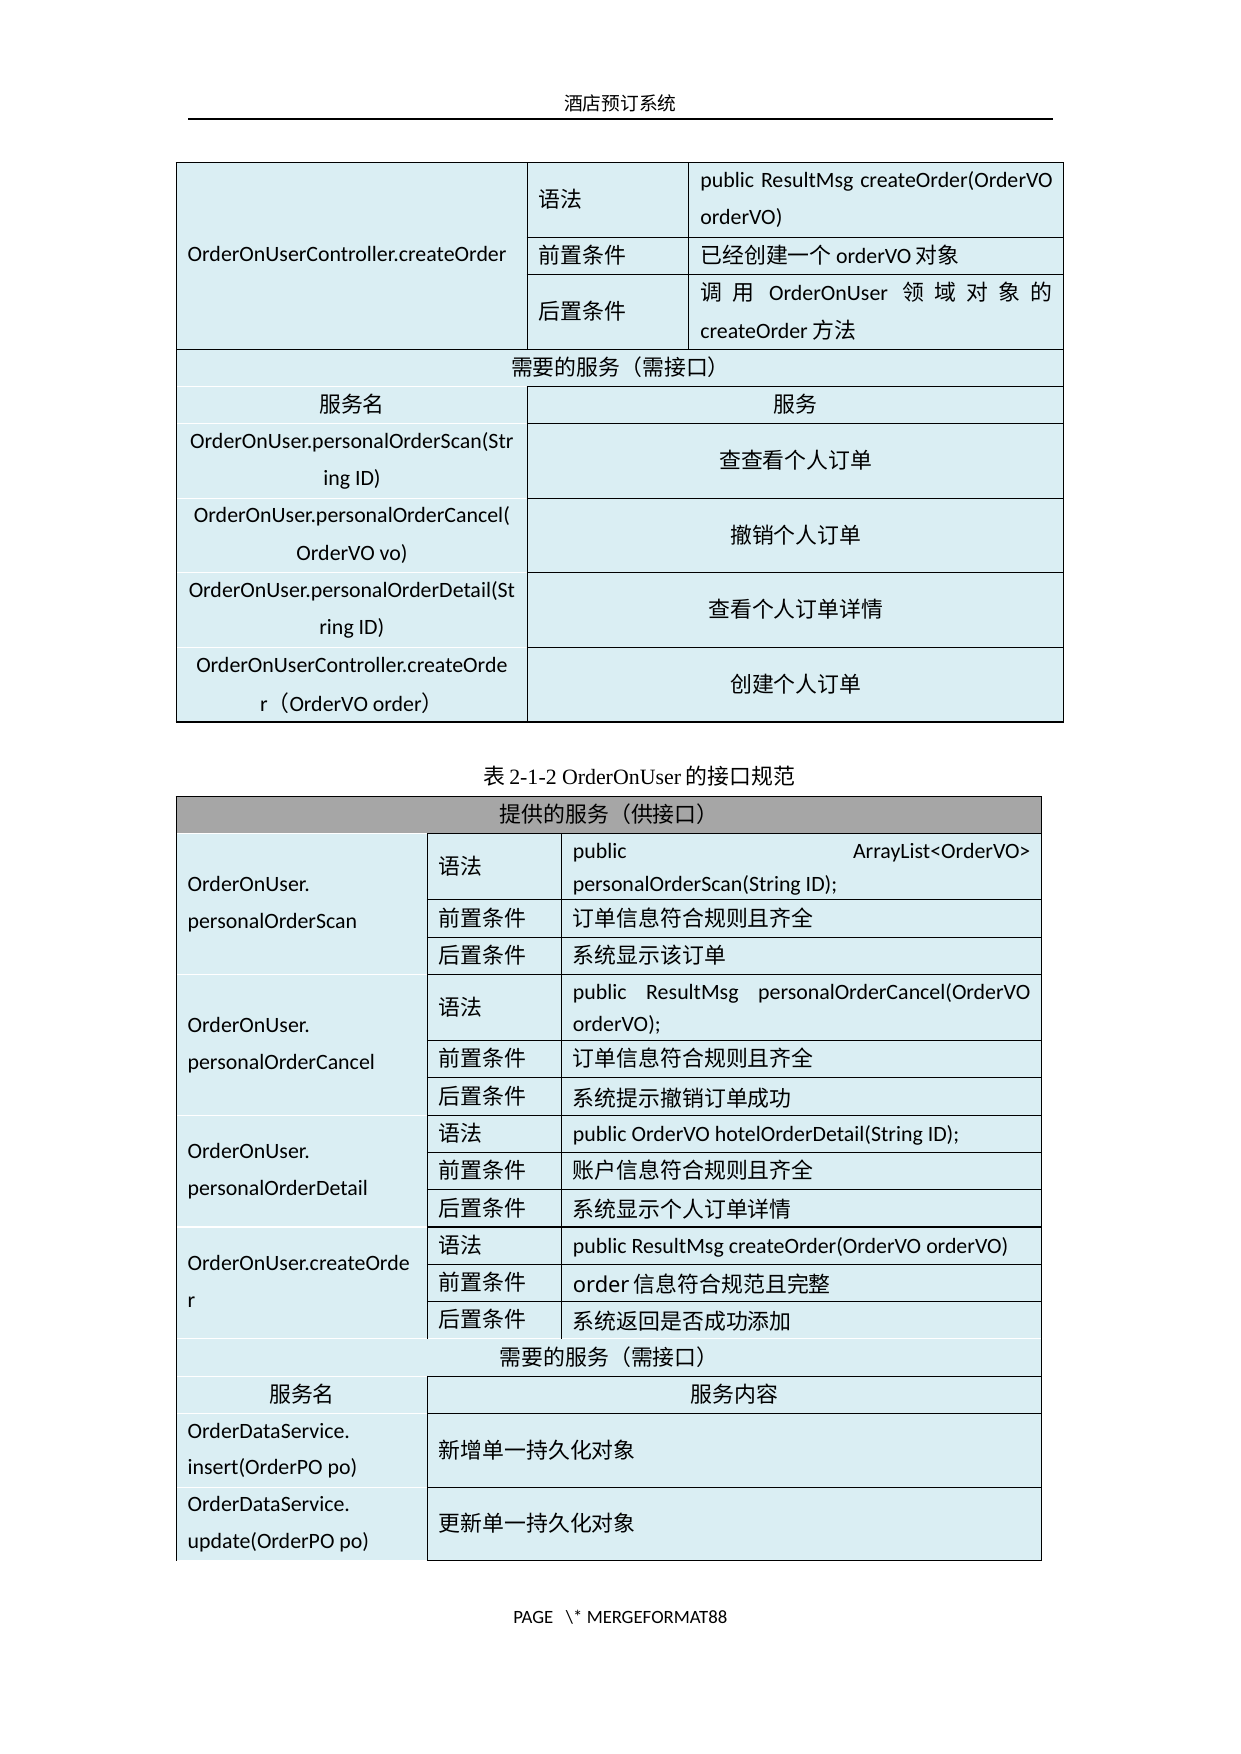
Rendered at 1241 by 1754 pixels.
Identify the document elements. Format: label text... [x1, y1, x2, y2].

table_cell 已经创建一个orderVO对象 [689, 238, 1063, 274]
table_cell 调用OrderOnUser领域对象的createOrder方法 [689, 275, 1063, 348]
table_cell 查查看个人订单 [528, 424, 1063, 498]
table_cell 后置条件 [428, 1190, 561, 1226]
table_cell OrderOnUser.createOrder [177, 1228, 427, 1338]
table_cell 账户信息符合规则且齐全 [562, 1153, 1041, 1189]
table_cell 语法 [428, 1116, 561, 1152]
table_header 提供的服务（供接口） [177, 797, 1041, 833]
table_cell 更新单一持久化对象 [428, 1488, 1041, 1560]
table_cell 服务名 [177, 1377, 427, 1413]
table_cell 查看个人订单详情 [528, 573, 1063, 647]
table_cell 新增单一持久化对象 [428, 1414, 1041, 1487]
table_cell 前置条件 [528, 238, 688, 274]
table_cell OrderOnUser. personalOrderCancel [177, 975, 427, 1114]
table_cell OrderDataService. update(OrderPO po) [177, 1488, 427, 1560]
table_cell 语法 [428, 975, 561, 1040]
table_cell 后置条件 [428, 1302, 561, 1338]
table_cell 系统返回是否成功添加 [562, 1302, 1041, 1338]
table_cell 语法 [428, 1228, 561, 1264]
table_cell public ResultMsg createOrder(OrderVO orderVO) [562, 1228, 1041, 1264]
table_cell OrderOnUser.personalOrderCancel(OrderVO vo) [177, 499, 527, 572]
table_cell 服务名 [177, 387, 527, 423]
table_cell 系统提示撤销订单成功 [562, 1078, 1041, 1114]
table_cell OrderDataService. insert(OrderPO po) [177, 1414, 427, 1487]
table_cell 创建个人订单 [528, 648, 1063, 721]
list 表2-1-2 OrderOnUser的接口规范 [225, 759, 1053, 791]
table_cell 服务 [528, 387, 1063, 423]
table_cell 撤销个人订单 [528, 499, 1063, 572]
table_cell 后置条件 [528, 275, 688, 348]
table_cell OrderOnUser. personalOrderDetail [177, 1116, 427, 1226]
table_cell public ArrayList<OrderVO> personalOrderScan(String ID); [562, 834, 1041, 899]
table_cell public ResultMsg personalOrderCancel(OrderVO orderVO); [562, 975, 1041, 1040]
table_cell 需要的服务（需接口） [177, 1339, 1041, 1376]
table_cell 语法 [528, 163, 688, 237]
table_cell public OrderVO hotelOrderDetail(String ID); [562, 1116, 1041, 1152]
table_cell 订单信息符合规则且齐全 [562, 1041, 1041, 1077]
table_cell 系统显示个人订单详情 [562, 1190, 1041, 1226]
table_cell 语法 [428, 834, 561, 899]
table_cell 后置条件 [428, 938, 561, 974]
table_cell 订单信息符合规则且齐全 [562, 900, 1041, 937]
table_cell 后置条件 [428, 1078, 561, 1114]
table_cell 前置条件 [428, 900, 561, 937]
table_cell 前置条件 [428, 1041, 561, 1077]
table_cell order信息符合规范且完整 [562, 1265, 1041, 1301]
table_cell OrderOnUser. personalOrderScan [177, 834, 427, 974]
table_cell 需要的服务（需接口） [177, 350, 1063, 386]
table_cell 系统显示该订单 [562, 938, 1041, 974]
table_cell OrderOnUser.personalOrderDetail(String ID) [177, 573, 527, 647]
table_cell 前置条件 [428, 1265, 561, 1301]
table_cell public ResultMsg createOrder(OrderVO orderVO) [689, 163, 1063, 237]
table_cell 服务内容 [428, 1377, 1041, 1413]
table_cell OrderOnUserController.createOrder [177, 163, 527, 348]
table_cell OrderOnUser.personalOrderScan(String ID) [177, 424, 527, 498]
table_cell OrderOnUserController.createOrder（OrderVO order） [177, 648, 527, 721]
table_cell 前置条件 [428, 1153, 561, 1189]
